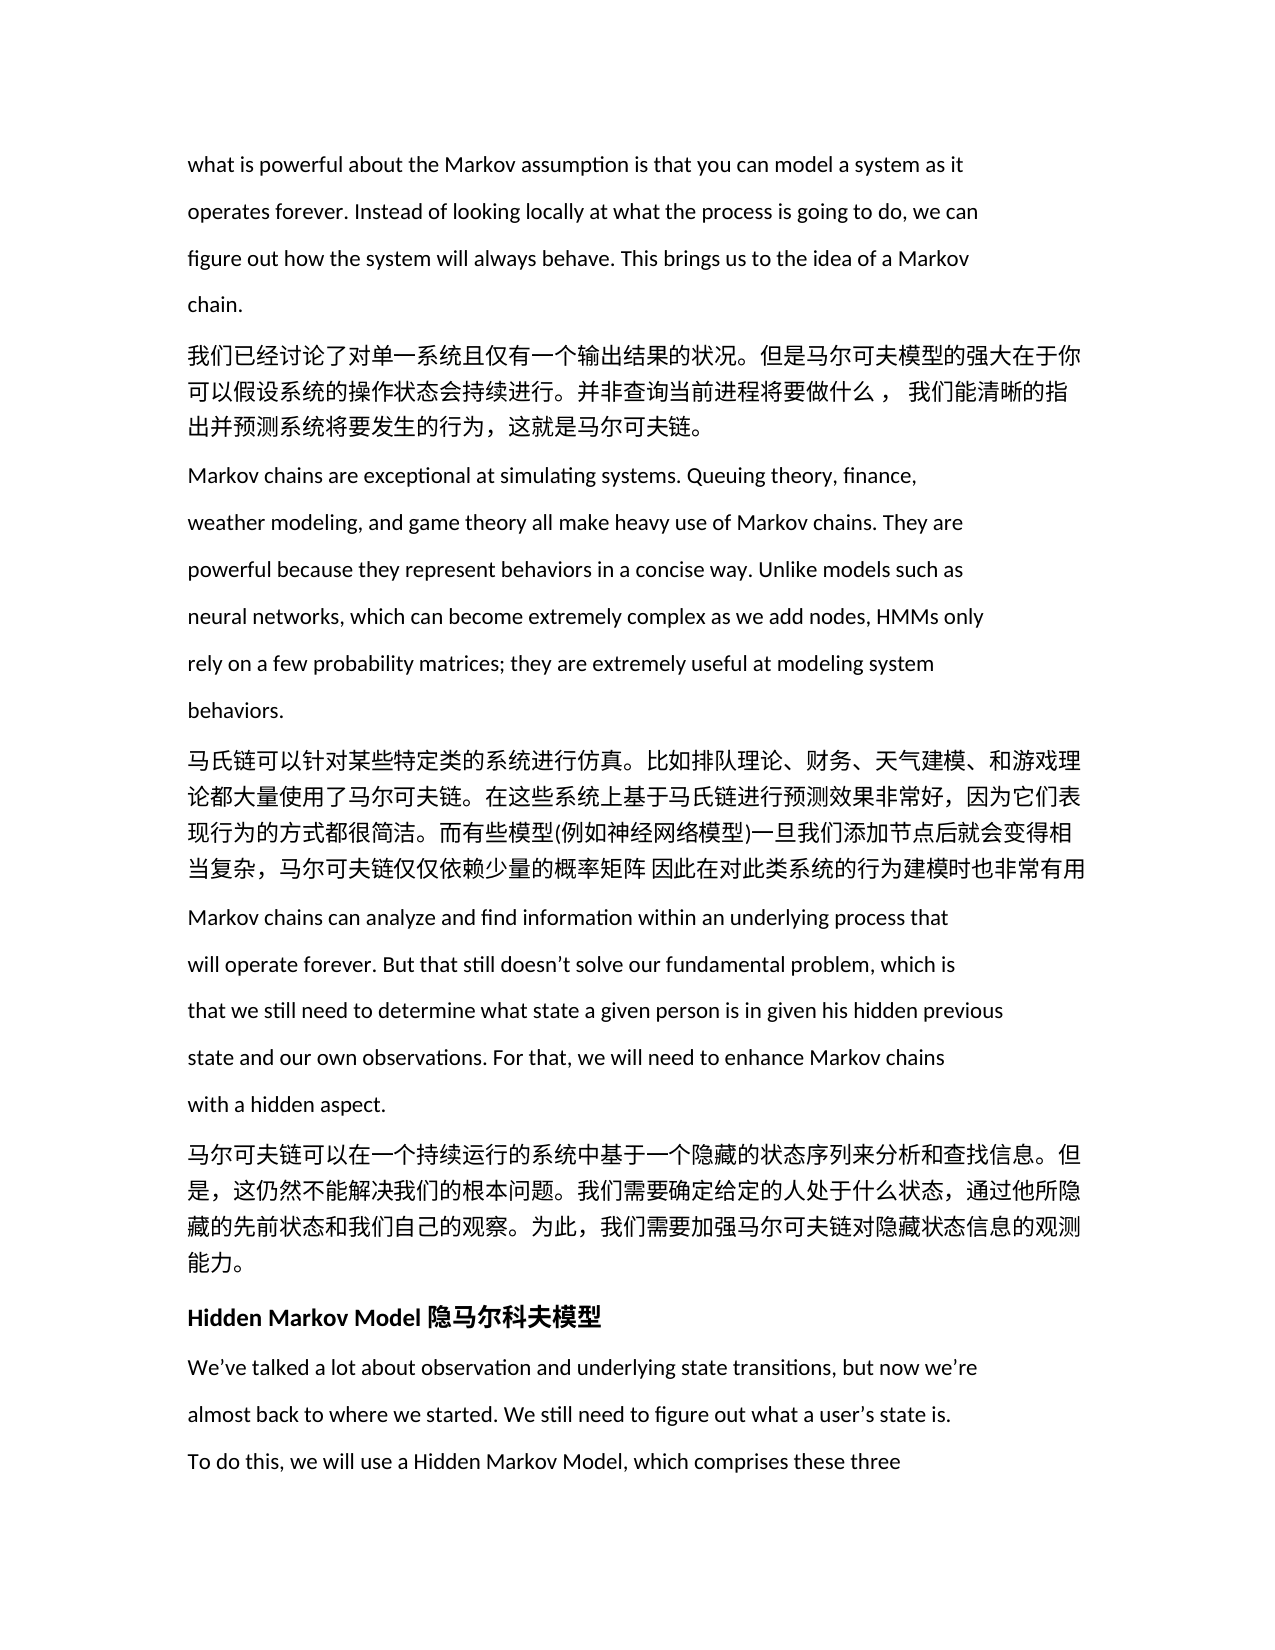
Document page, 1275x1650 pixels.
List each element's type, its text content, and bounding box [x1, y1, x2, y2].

text Markov chains can analyze and find information within an underlying process that [187, 903, 1087, 931]
text weather modeling, and game theory all make heavy use of Markov chains. They are [187, 508, 1087, 537]
text will operate forever. But that still doesn’t solve our fundamental problem, which is [187, 950, 1087, 978]
text We’ve talked a lot about observation and underlying state transitions, but now we’re [187, 1353, 1087, 1381]
text To do this, we will use a Hidden Markov Model, which comprises these three [187, 1447, 1087, 1475]
text 马氏链可以针对某些特定类的系统进行仿真。比如排队理论、财务、天气建模、和游戏理论都大量使用了马尔可夫链。在这些系统上基于马氏链进行预测效果非常好，因为它们表现行为的方式都很简洁。而有些模型(例如神经网络模型)一旦我们添加节点后就会变得相当复杂，马尔可夫链仅仅依赖少量的概率矩阵 因此在对此类系统的行为建模时也非常有用 [187, 743, 1087, 884]
text behaviors. [187, 696, 1087, 724]
text that we still need to determine what state a given person is in given his hidden previous [187, 997, 1087, 1025]
text 我们已经讨论了对单一系统且仅有一个输出结果的状况。但是马尔可夫模型的强大在于你可以假设系统的操作状态会持续进行。并非查询当前进程将要做什么 ， 我们能清晰的指出并预测系统将要发生的行为，这就是马尔可夫链。 [187, 337, 1087, 442]
text figure out how the system will always behave. This brings us to the idea of a Markov [187, 244, 1087, 272]
text chain. [187, 291, 1087, 319]
text state and our own observations. For that, we will need to enhance Markov chains [187, 1043, 1087, 1072]
text Hidden Markov Model 隐马尔科夫模型 [187, 1297, 1087, 1333]
text almost back to where we started. We still need to figure out what a user’s state is. [187, 1400, 1087, 1428]
text neural networks, which can become extremely complex as we add nodes, HMMs only [187, 602, 1087, 630]
text powerful because they represent behaviors in a concise way. Unlike models such as [187, 555, 1087, 583]
text operates forever. Instead of looking locally at what the process is going to do, we can [187, 197, 1087, 225]
text rely on a few probability matrices; they are extremely useful at modeling system [187, 649, 1087, 677]
text Markov chains are exceptional at simulating systems. Queuing theory, finance, [187, 462, 1087, 490]
text what is powerful about the Markov assumption is that you can model a system as it [187, 150, 1087, 178]
text 马尔可夫链可以在一个持续运行的系统中基于一个隐藏的状态序列来分析和查找信息。但是，这仍然不能解决我们的根本问题。我们需要确定给定的人处于什么状态，通过他所隐藏的先前状态和我们自己的观察。为此，我们需要加强马尔可夫链对隐藏状态信息的观测能力。 [187, 1137, 1087, 1278]
text with a hidden aspect. [187, 1090, 1087, 1118]
